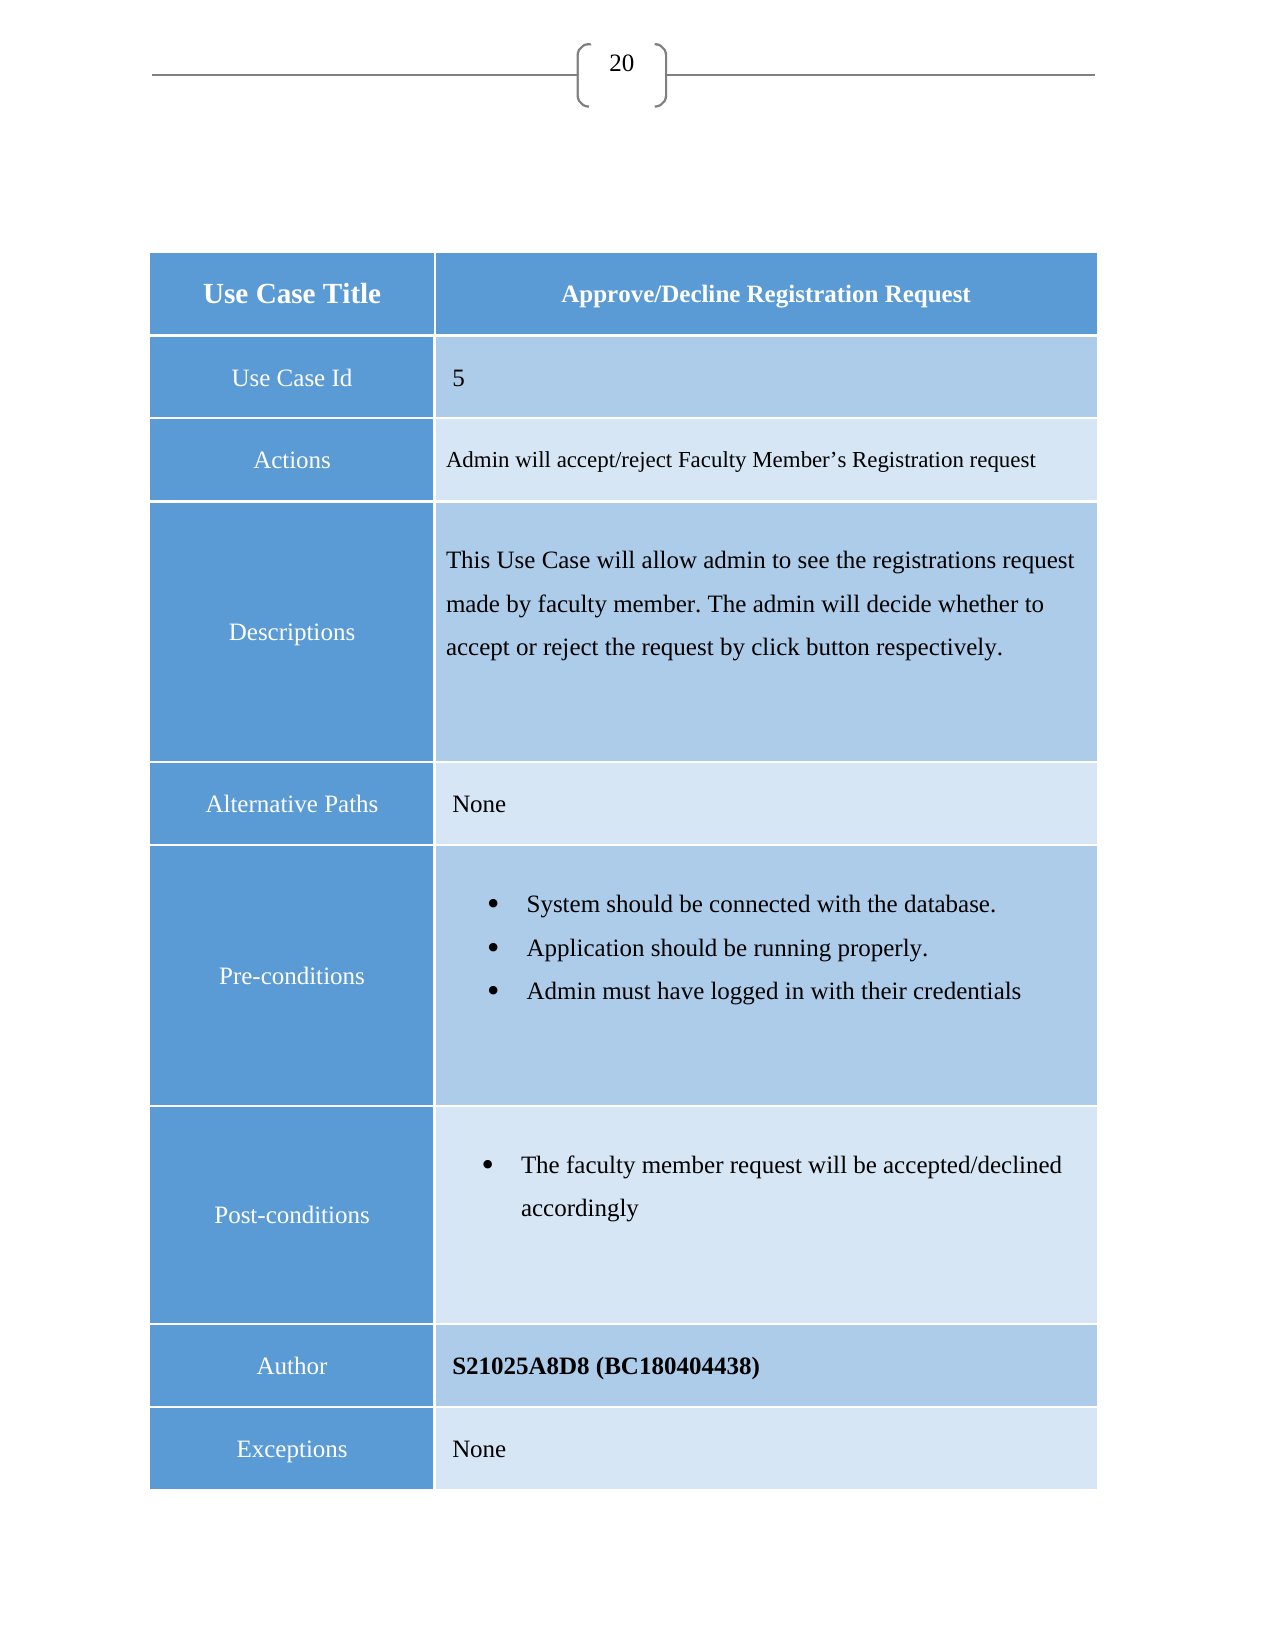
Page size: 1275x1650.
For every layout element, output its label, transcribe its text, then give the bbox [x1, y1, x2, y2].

table_cell Actions [150, 419, 433, 500]
table_cell Exceptions [150, 1408, 433, 1489]
table_cell Post-conditions [150, 1107, 433, 1323]
table_cell Author [150, 1325, 433, 1406]
table_header Use Case Title [150, 253, 434, 334]
table_cell Alternative Paths [150, 763, 433, 844]
table_cell Use Case Id [150, 337, 433, 417]
table_cell Descriptions [150, 503, 433, 761]
table_cell Admin will accept/reject Faculty Member’s Registration request [436, 419, 1097, 500]
table_cell S21025A8D8 (BC180404438) [436, 1325, 1097, 1406]
table_cell 5 [436, 337, 1097, 417]
table_cell System should be connected with the database. Application should be running properly. Admin must have logged in with their credentials [436, 846, 1097, 1105]
table_cell None [436, 763, 1097, 844]
table_header Approve/Decline Registration Request [436, 253, 1097, 334]
table_cell This Use Case will allow admin to see the registrations request made by faculty member. The admin will decide whether to accept or reject the request by click button respectively. [436, 503, 1097, 761]
table_cell Pre-conditions [150, 846, 433, 1105]
table_cell None [436, 1408, 1097, 1489]
table_cell The faculty member request will be accepted/declined accordingly [436, 1107, 1097, 1323]
